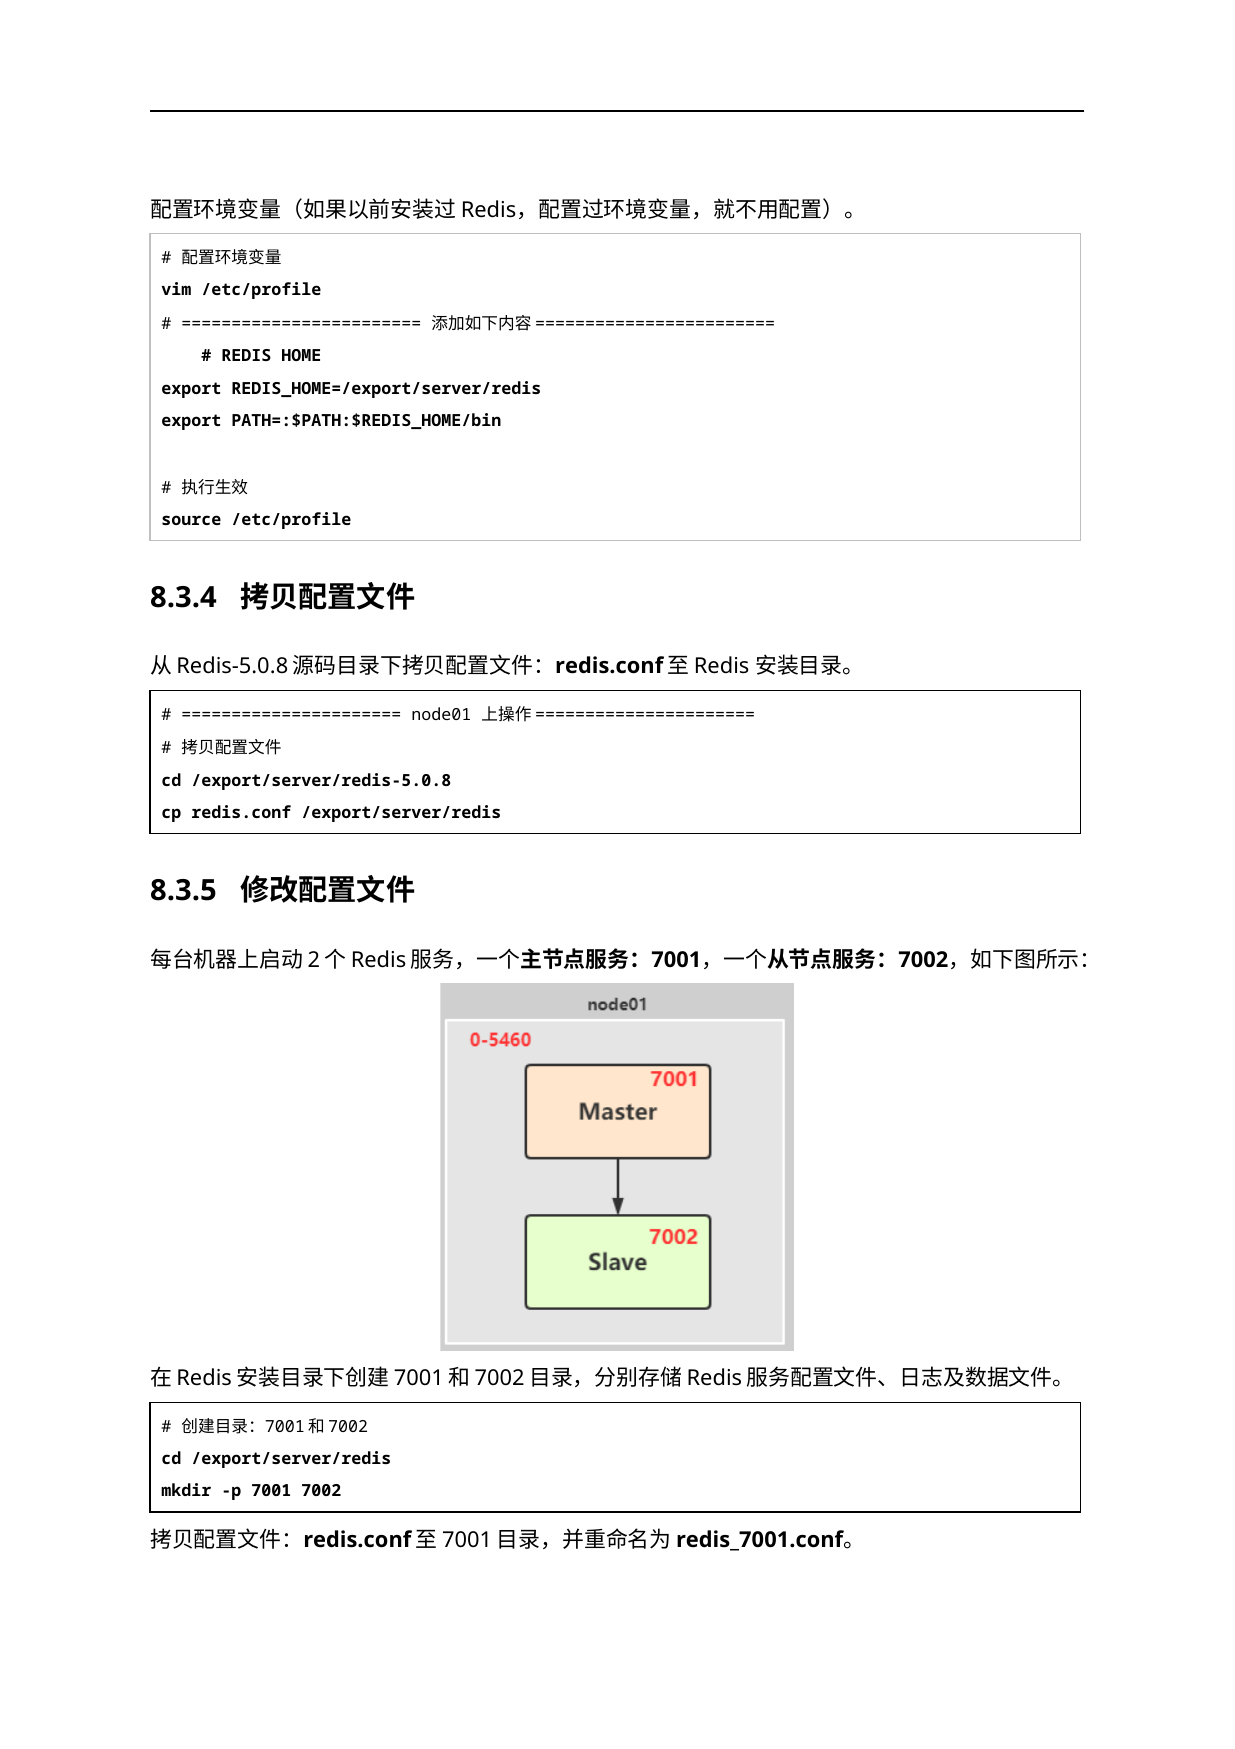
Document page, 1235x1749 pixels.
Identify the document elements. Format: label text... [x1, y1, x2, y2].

text 从Redis-5.0.8源码目录下拷贝配置文件：redis.conf至Redis 安装目录。 [150, 648, 1084, 680]
table_header # ====================== node01 上操作 ====================== # 拷贝配置文件 cd /export/server/redis-5.0.8 cp redis.conf /export/server/redis [151, 691, 1080, 833]
subtitle 修改配置文件 [150, 867, 1084, 909]
text 拷贝配置文件：redis.conf至7001目录，并重命名为redis_7001.conf。 [150, 1522, 1084, 1554]
table_header # 配置环境变量 vim /etc/profile # ======================== 添加如下内容 ======================== # REDIS HOME export REDIS_HOME=/export/server/redis export PATH=:$PATH:$REDIS_HOME/bin # 执行生效 source /etc/profile [151, 234, 1080, 540]
text 每台机器上启动2个Redis服务，一个主节点服务：7001，一个从节点服务：7002，如下图所示： [150, 942, 1084, 973]
table_header # 创建目录：7001和7002 cd /export/server/redis mkdir -p 7001 7002 [151, 1403, 1080, 1511]
text 在Redis安装目录下创建7001和7002目录，分别存储Redis服务配置文件、日志及数据文件。 [150, 1360, 1084, 1392]
picture [440, 983, 794, 1351]
text 配置环境变量（如果以前安装过Redis，配置过环境变量，就不用配置）。 [150, 192, 1084, 223]
subtitle 拷贝配置文件 [150, 573, 1084, 616]
